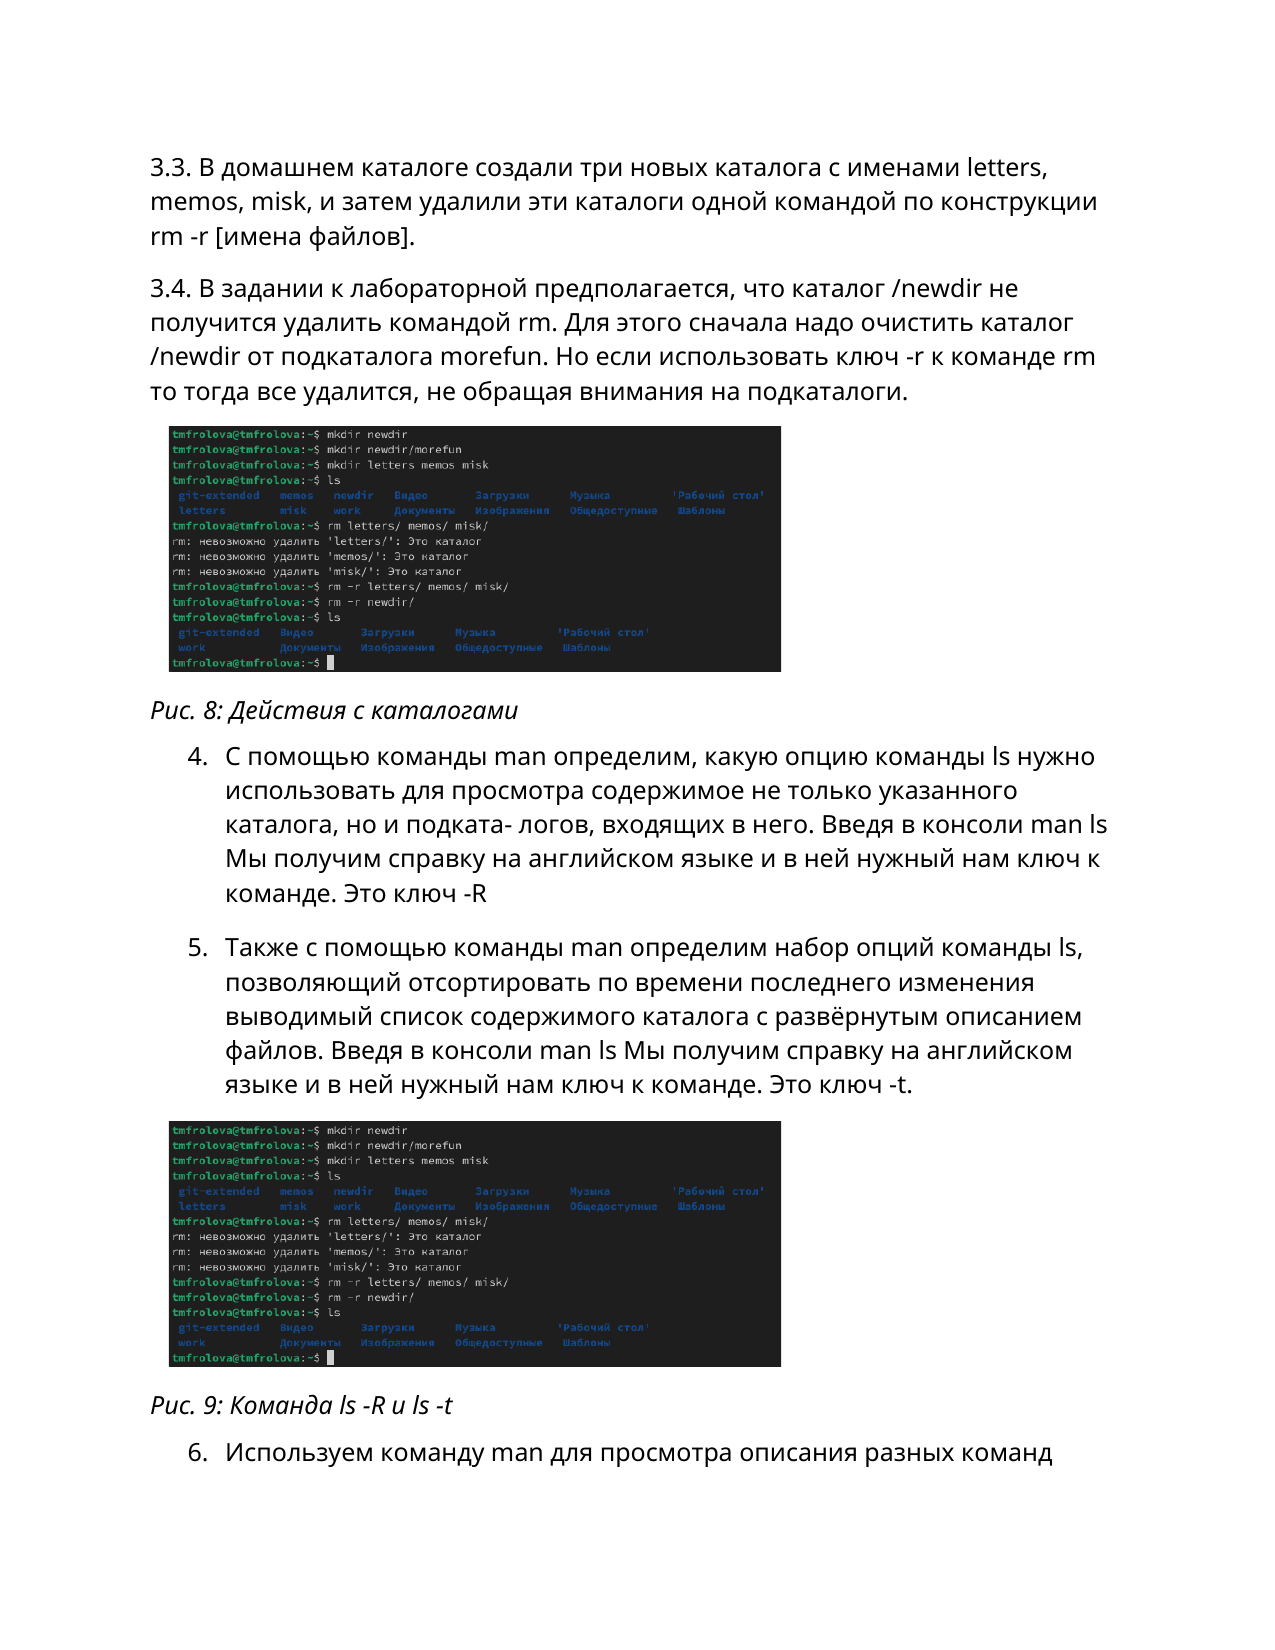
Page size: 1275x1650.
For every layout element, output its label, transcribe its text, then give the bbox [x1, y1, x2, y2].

text 3.4. В задании к лабораторной предполагается, что каталог /newdir не получится удалить командой rm. Для этого сначала надо очистить каталог /newdir от подкаталога morefun. Но если использовать ключ -r к команде rm то тогда все удалится, не обращая внимания на подкаталоги. [150, 271, 1125, 407]
text Рис. 8: Действия с каталогами [150, 692, 1125, 726]
list С помощью команды man определим, какую опцию команды ls нужно использовать для просмотра содержимое не только указанного каталога, но и подката- логов, входящих в него. Введя в консоли man ls Мы получим справку на английском языке и в ней нужный нам ключ к команде. Это ключ -R [187, 739, 1125, 909]
list Используем команду man для просмотра описания разных команд [187, 1434, 1125, 1468]
text Рис. 9: Команда ls -R и ls -t [150, 1388, 1125, 1422]
list Также с помощью команды man определим набор опций команды ls, позволяющий отсортировать по времени последнего изменения выводимый список содержимого каталога с развёрнутым описанием файлов. Введя в консоли man ls Мы получим справку на английском языке и в ней нужный нам ключ к команде. Это ключ -t. [187, 930, 1125, 1100]
picture [168, 1121, 782, 1367]
picture [168, 426, 782, 672]
text 3.3. В домашнем каталоге создали три новых каталога с именами letters, memos, misk, и затем удалили эти каталоги одной командой по конструкции rm -r [имена файлов]. [150, 150, 1125, 252]
